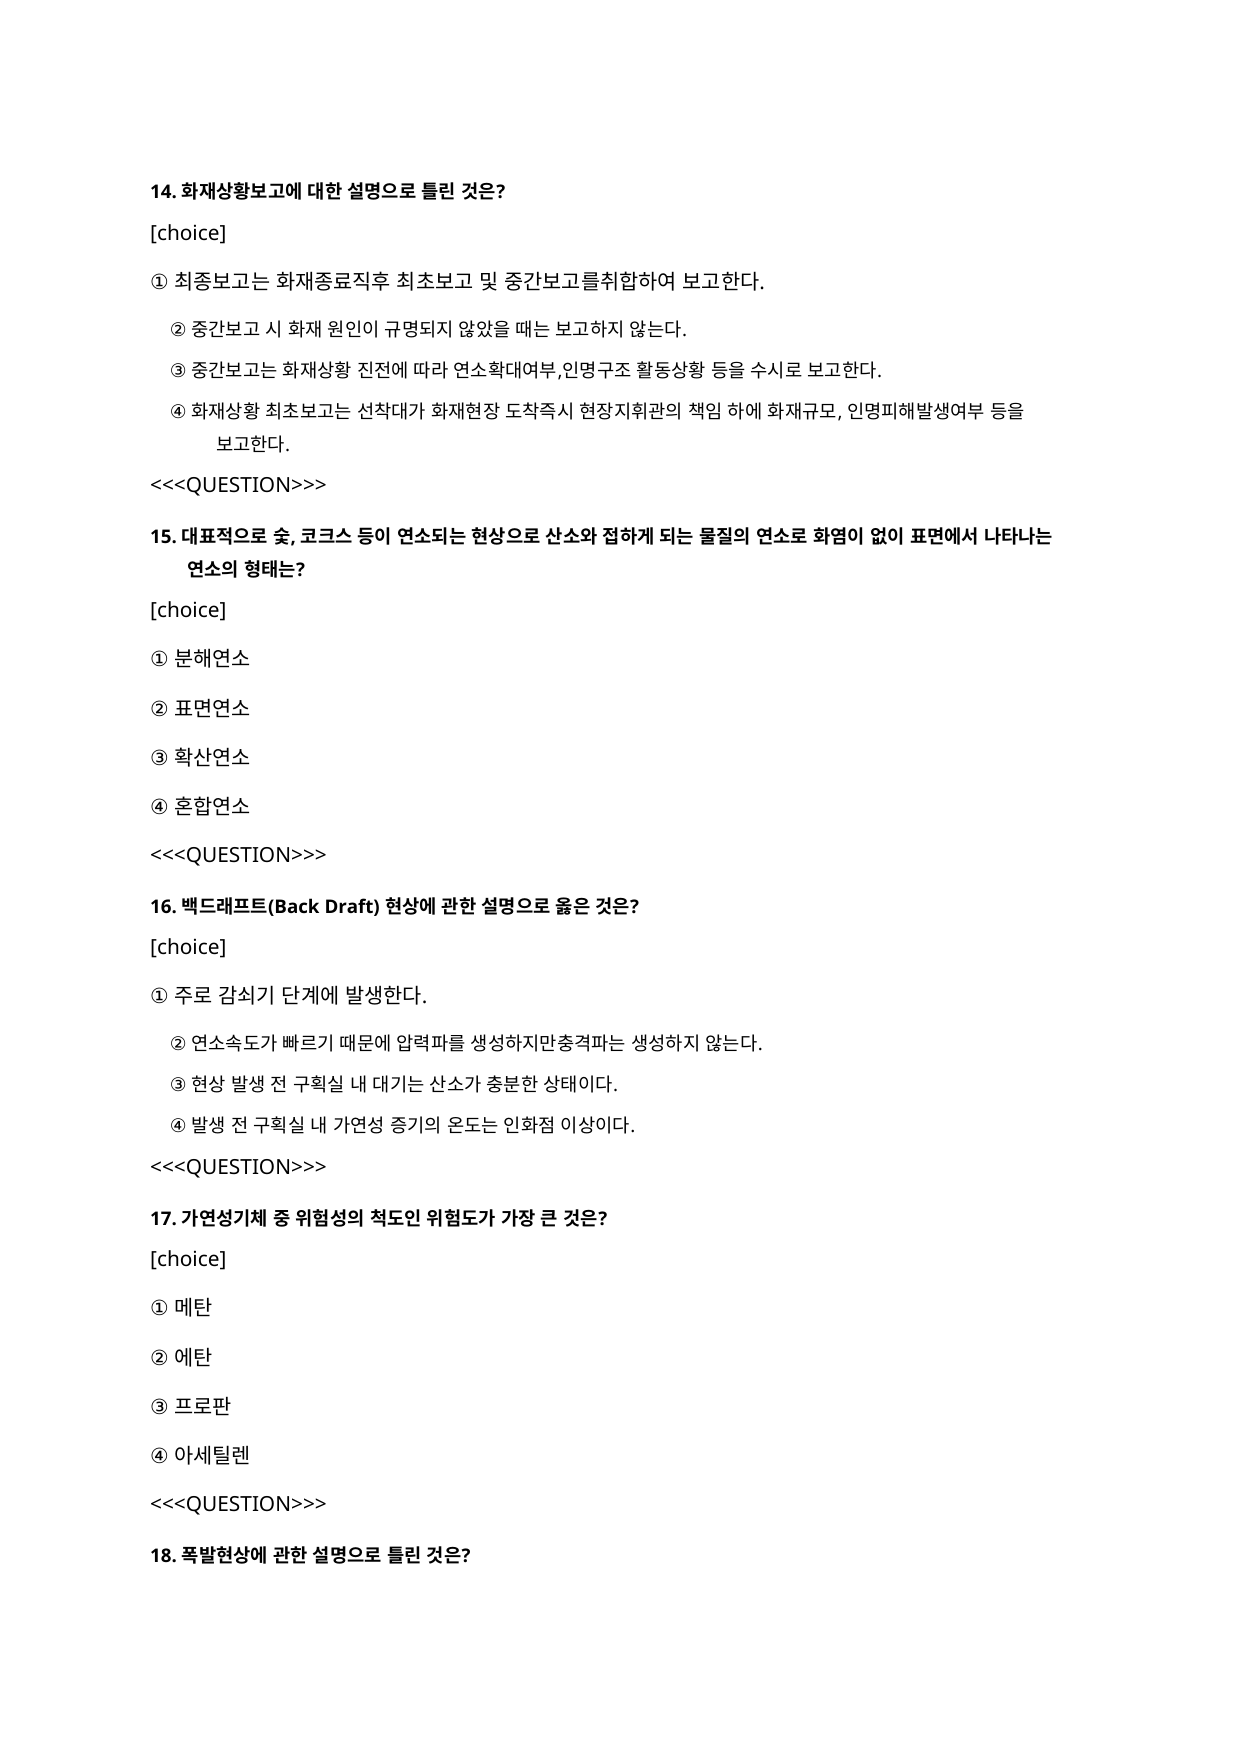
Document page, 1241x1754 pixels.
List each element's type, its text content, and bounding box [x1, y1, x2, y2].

text ④ 아세틸렌 [150, 1440, 1090, 1470]
text ② 에탄 [150, 1341, 1090, 1371]
text ① 주로 감쇠기 단계에 발생한다. [150, 980, 1090, 1010]
text 17. 가연성기체 중 위험성의 척도인 위험도가 가장 큰 것은? [150, 1203, 1090, 1231]
text ③ 현상 발생 전 구획실 내 대기는 산소가 충분한 상태이다. [150, 1070, 1090, 1097]
text [choice] [150, 1244, 1090, 1273]
text ① 메탄 [150, 1292, 1090, 1322]
text 18. 폭발현상에 관한 설명으로 틀린 것은? [150, 1541, 1090, 1568]
text <<<QUESTION>>> [150, 840, 1090, 868]
text [choice] [150, 218, 1090, 247]
text ④ 화재상황 최초보고는 선착대가 화재현장 도착즉시 현장지휘관의 책임 하에 화재규모, 인명피해발생여부 등을 보고한다. [150, 397, 1090, 456]
text ④ 발생 전 구획실 내 가연성 증기의 온도는 인화점 이상이다. [150, 1111, 1090, 1138]
text <<<QUESTION>>> [150, 1489, 1090, 1517]
text ② 중간보고 시 화재 원인이 규명되지 않았을 때는 보고하지 않는다. [150, 315, 1090, 342]
text ① 분해연소 [150, 642, 1090, 673]
text ① 최종보고는 화재종료직후 최초보고 및 중간보고를취합하여 보고한다. [150, 265, 1090, 296]
text ② 연소속도가 빠르기 때문에 압력파를 생성하지만충격파는 생성하지 않는다. [150, 1029, 1090, 1056]
text [choice] [150, 595, 1090, 624]
text ④ 혼합연소 [150, 791, 1090, 821]
text [choice] [150, 932, 1090, 961]
text <<<QUESTION>>> [150, 1152, 1090, 1180]
text ③ 확산연소 [150, 741, 1090, 772]
text <<<QUESTION>>> [150, 470, 1090, 499]
text 14. 화재상황보고에 대한 설명으로 틀린 것은? [150, 177, 1090, 204]
text 16. 백드래프트(Back Draft) 현상에 관한 설명으로 옳은 것은? [150, 891, 1090, 919]
text ② 표면연소 [150, 692, 1090, 722]
text 15. 대표적으로 숯, 코크스 등이 연소되는 현상으로 산소와 접하게 되는 물질의 연소로 화염이 없이 표면에서 나타나는 연소의 형태는? [150, 522, 1090, 581]
text ③ 프로판 [150, 1390, 1090, 1421]
text ③ 중간보고는 화재상황 진전에 따라 연소확대여부,인명구조 활동상황 등을 수시로 보고한다. [150, 356, 1090, 383]
